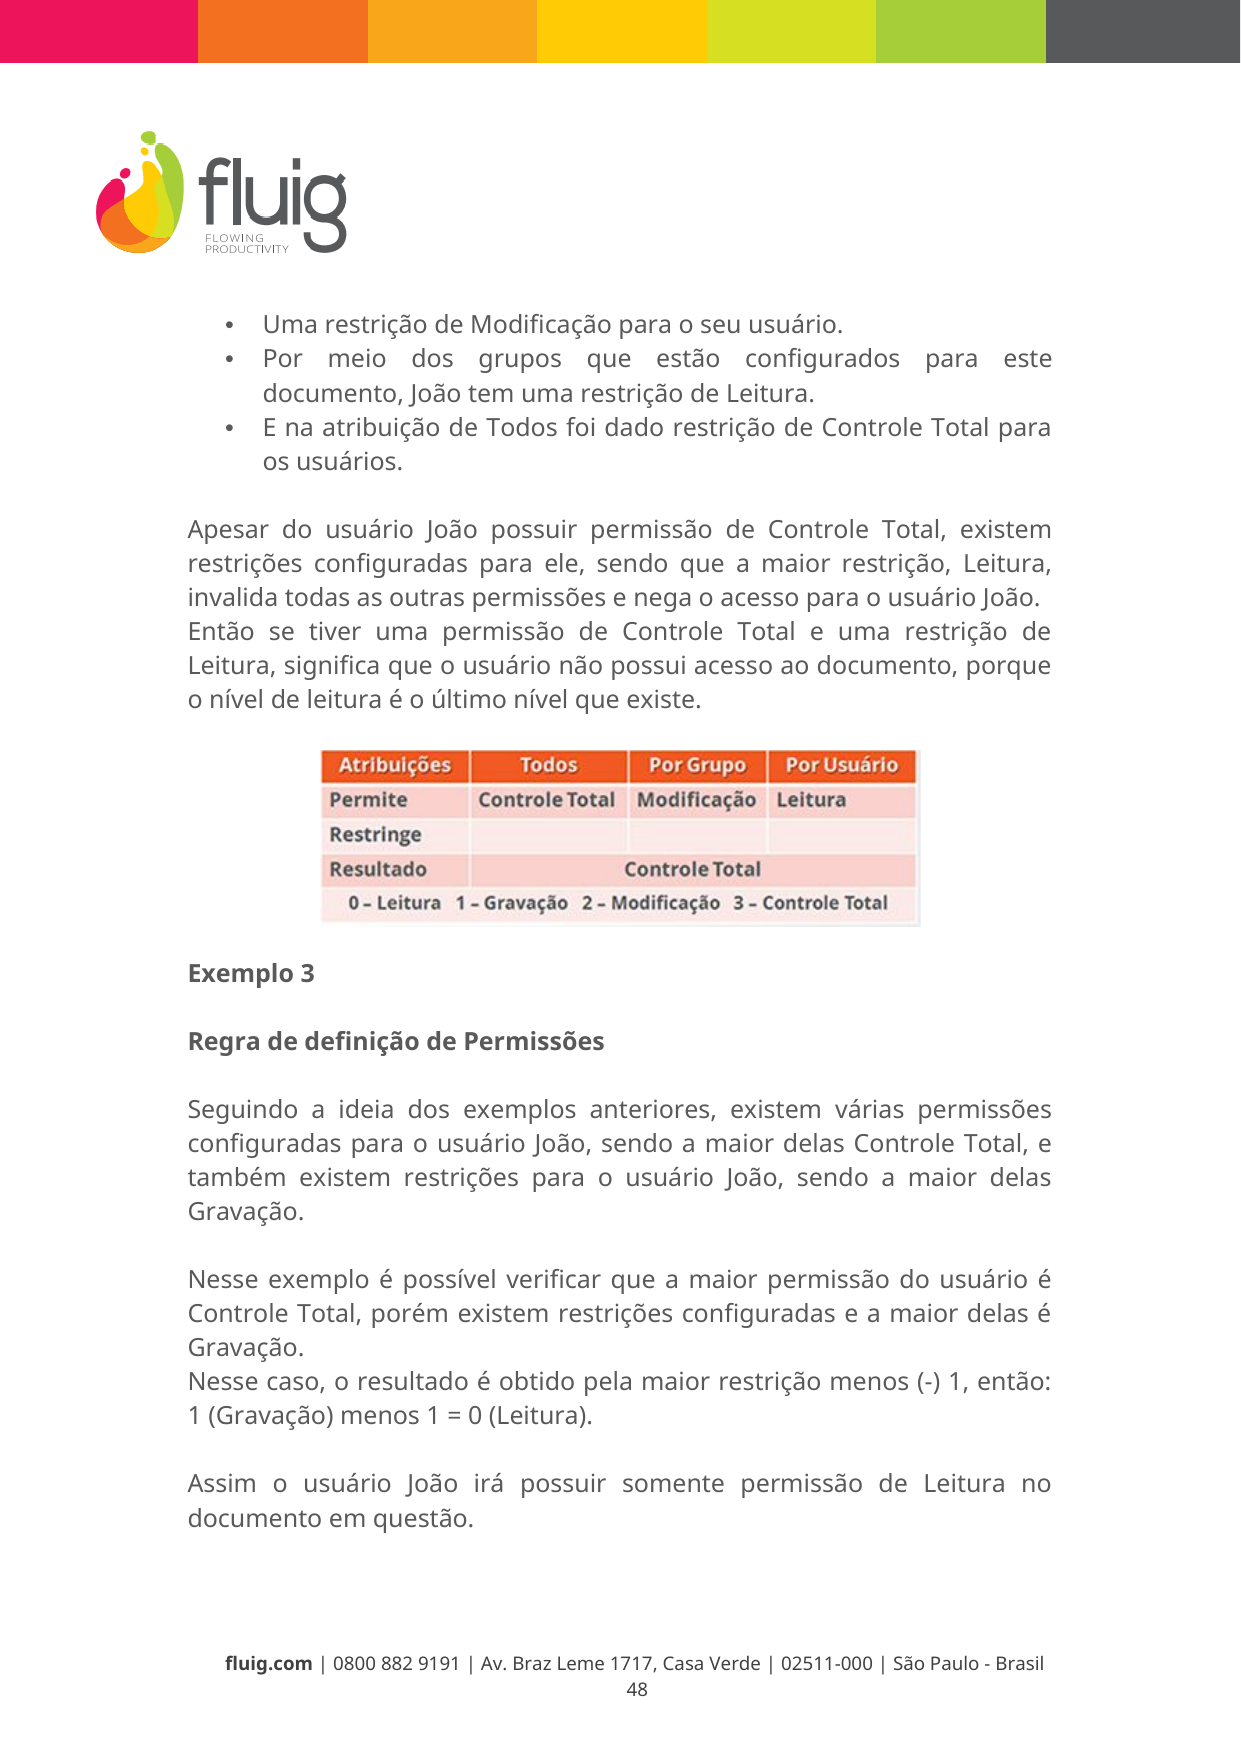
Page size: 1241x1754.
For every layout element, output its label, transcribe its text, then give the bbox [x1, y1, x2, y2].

text Nesse exemplo é possível verificar que a maior permissão do usuário é Controle Total, porém existem restrições configuradas e a maior delas é Gravação. [187, 1262, 1053, 1364]
list Por meio dos grupos que estão configurados para este documento, João tem uma restrição de Leitura. [225, 341, 1053, 409]
text Apesar do usuário João possuir permissão de Controle Total, existem restrições configuradas para ele, sendo que a maior restrição, Leitura, invalida todas as outras permissões e nega o acesso para o usuário João. [187, 511, 1053, 614]
text Então se tiver uma permissão de Controle Total e uma restrição de Leitura, significa que o usuário não possui acesso ao documento, porque o nível de leitura é o último nível que existe. [187, 614, 1053, 716]
list E na atribuição de Todos foi dado restrição de Controle Total para os usuários. [225, 409, 1053, 477]
text Regra de definição de Permissões [187, 1023, 1053, 1057]
text Exemplo 3 [187, 955, 1053, 989]
text Nesse caso, o resultado é obtido pela maior restrição menos (-) 1, então: 1 (Gravação) menos 1 = 0 (Leitura). [187, 1364, 1053, 1432]
text Assim o usuário João irá possuir somente permissão de Leitura no documento em questão. [187, 1466, 1053, 1534]
picture [319, 750, 921, 927]
text Seguindo a ideia dos exemplos anteriores, existem várias permissões configuradas para o usuário João, sendo a maior delas Controle Total, e também existem restrições para o usuário João, sendo a maior delas Gravação. [187, 1091, 1053, 1228]
list Uma restrição de Modificação para o seu usuário. [225, 307, 1053, 341]
